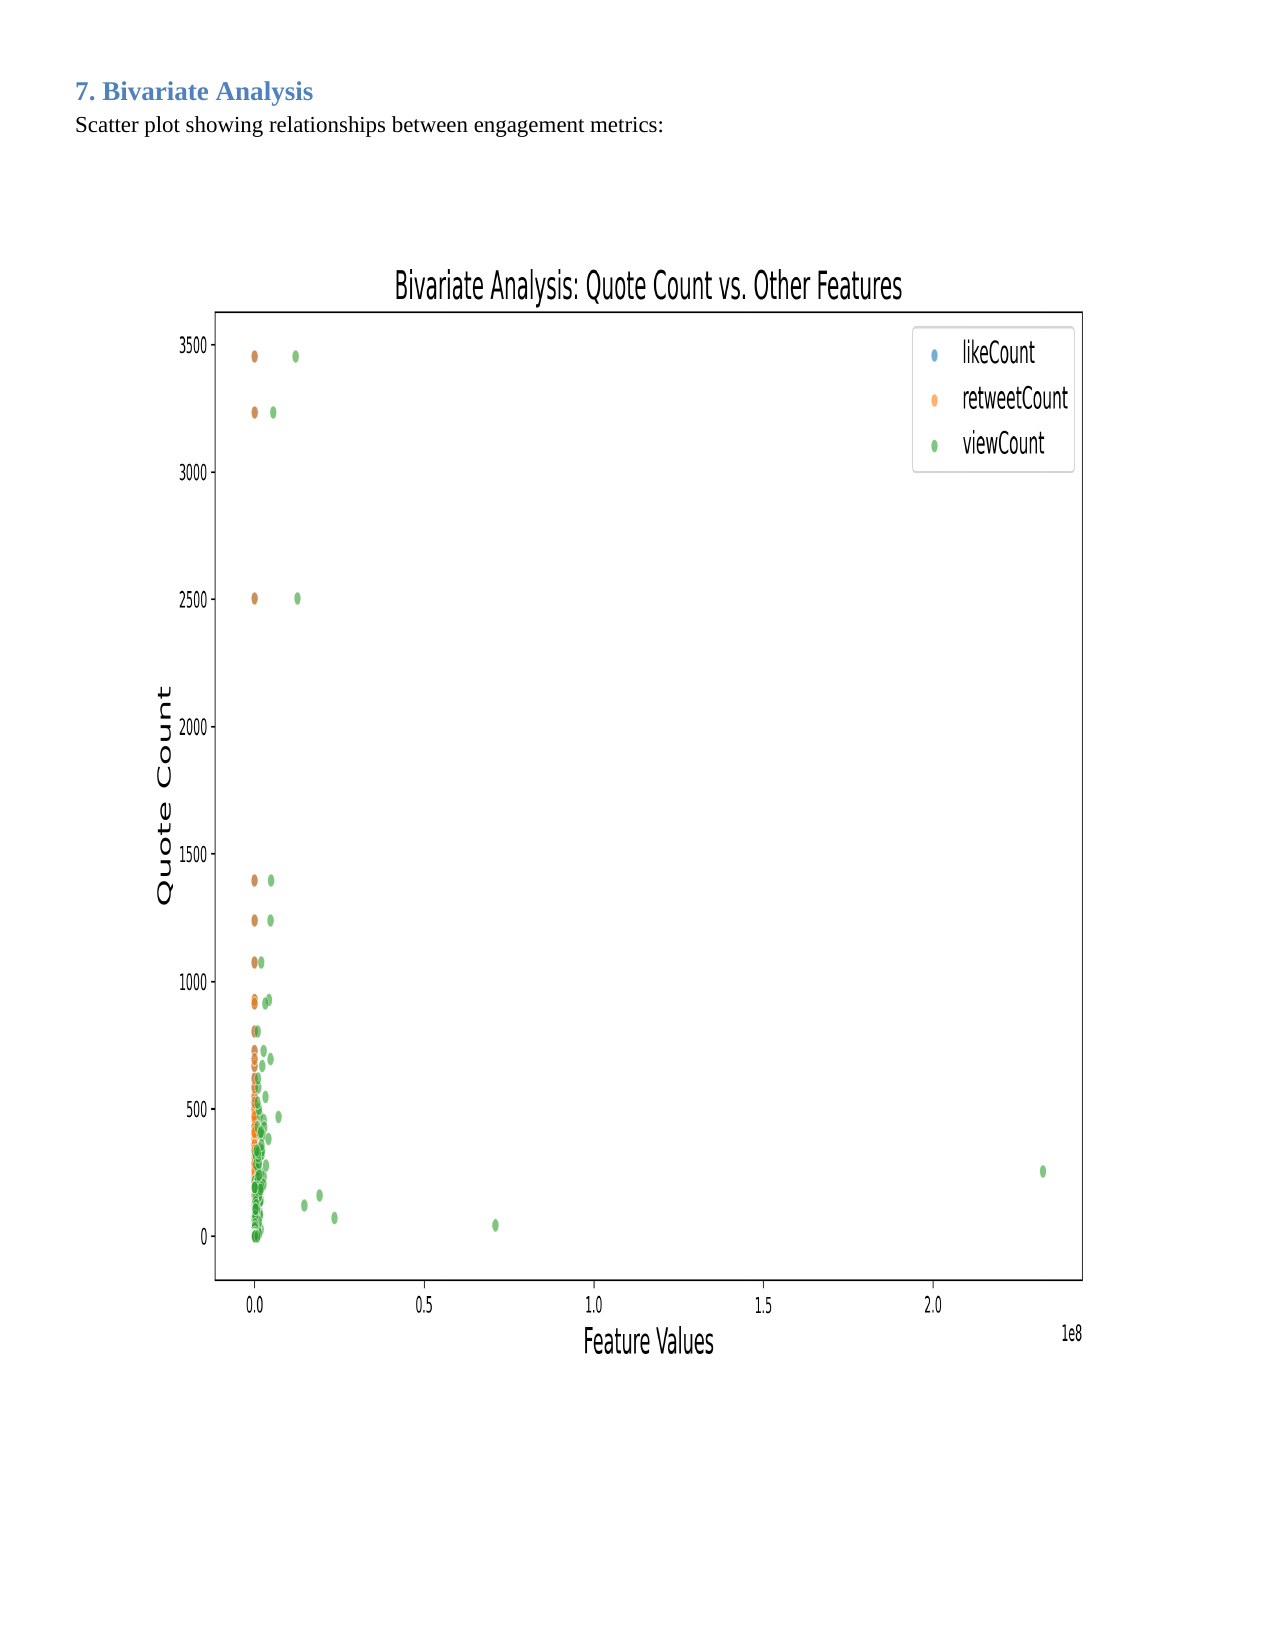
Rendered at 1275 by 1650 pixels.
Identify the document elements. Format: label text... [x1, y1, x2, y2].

subtitle 7. Bivariate Analysis [75, 75, 1200, 106]
picture [75, 161, 1193, 1418]
text Scatter plot showing relationships between engagement metrics: [75, 111, 1200, 137]
